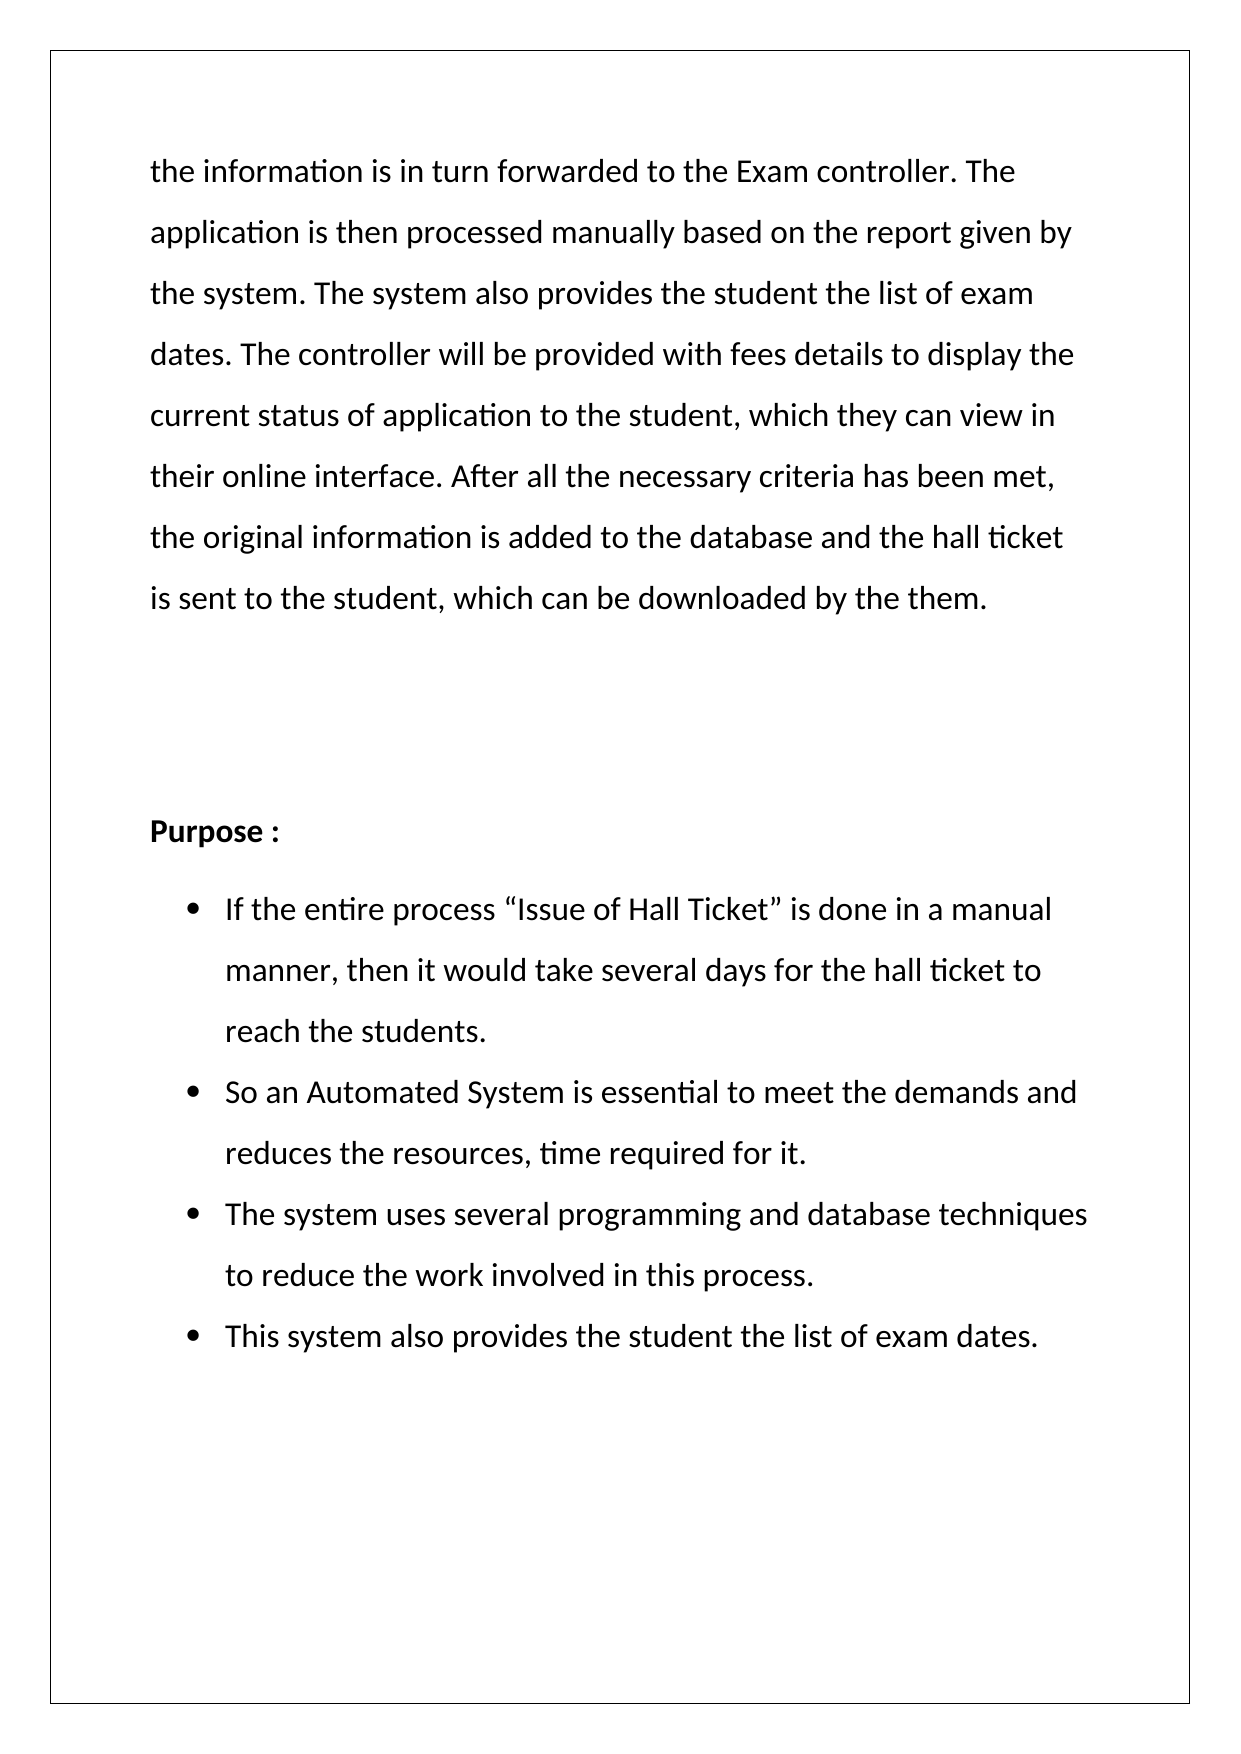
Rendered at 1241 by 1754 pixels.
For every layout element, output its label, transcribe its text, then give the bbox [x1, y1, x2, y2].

text Purpose : [150, 810, 1090, 851]
list If the entire process “Issue of Hall Ticket” is done in a manual manner, then it would take several days for the hall ticket to reach the students. [187, 888, 1090, 1051]
list This system also provides the student the list of exam dates. [187, 1315, 1090, 1356]
list So an Automated System is essential to meet the demands and reduces the resources, time required for it. [187, 1071, 1090, 1173]
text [150, 150, 1090, 618]
list The system uses several programming and database techniques to reduce the work involved in this process. [187, 1193, 1090, 1295]
